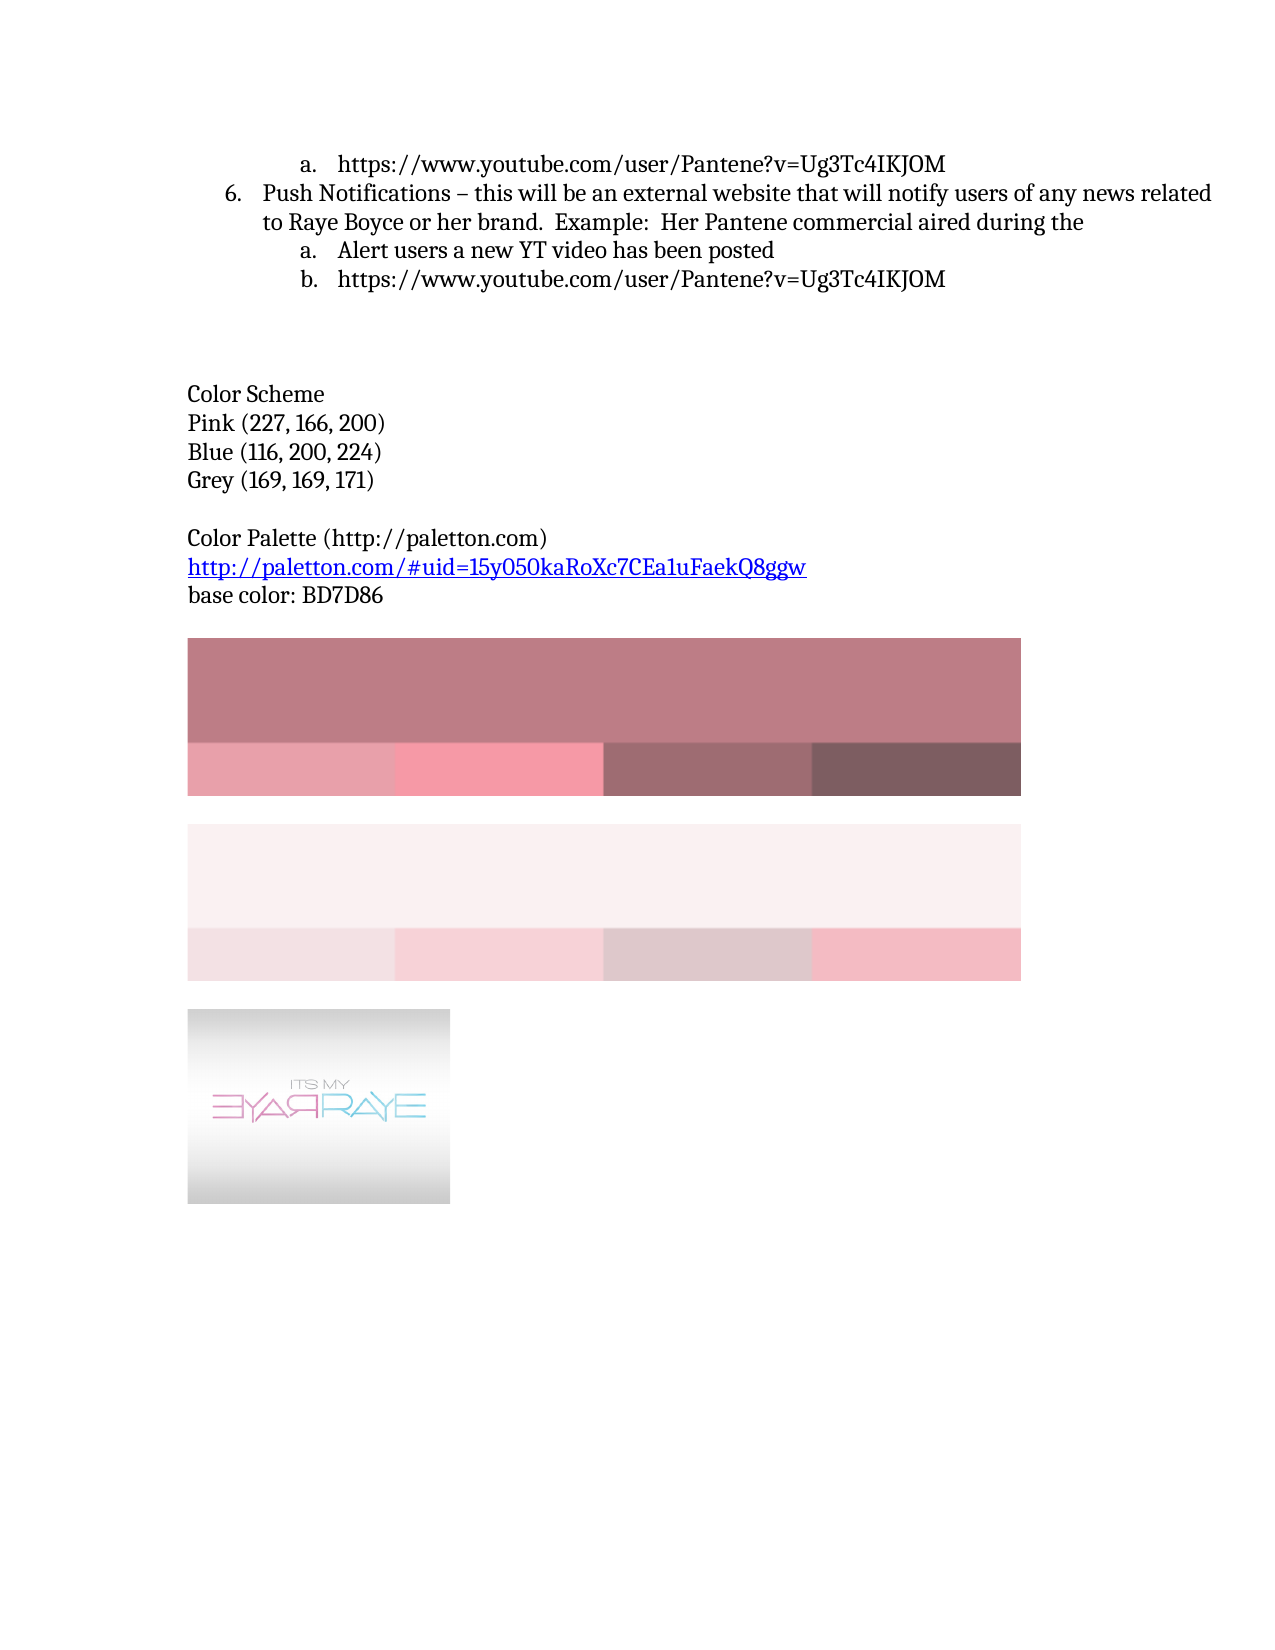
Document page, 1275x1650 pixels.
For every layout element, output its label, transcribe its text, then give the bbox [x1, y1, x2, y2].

text Grey (169, 169, 171) [187, 466, 1237, 495]
list Push Notifications – this will be an external website that will notify users of any news related to Raye Boyce or her brand. Example: Her Pantene commercial aired during the [225, 179, 1237, 236]
text Color Palette (http://paletton.com) [187, 524, 1237, 552]
list https://www.youtube.com/user/Pantene?v=Ug3Tc4IKJOM [300, 265, 1237, 294]
text base color: BD7D86 [187, 581, 1237, 610]
text http://paletton.com/#uid=15y050kaRoXc7CEa1uFaekQ8ggw [187, 552, 1237, 581]
picture [187, 1009, 451, 1204]
list Alert users a new YT video has been posted [300, 236, 1237, 265]
list https://www.youtube.com/user/Pantene?v=Ug3Tc4IKJOM [300, 150, 1237, 179]
text Color Scheme [187, 380, 1237, 409]
picture [187, 638, 1021, 796]
text Pink (227, 166, 200) [187, 409, 1237, 437]
picture [187, 824, 1021, 981]
text Blue (116, 200, 224) [187, 437, 1237, 466]
